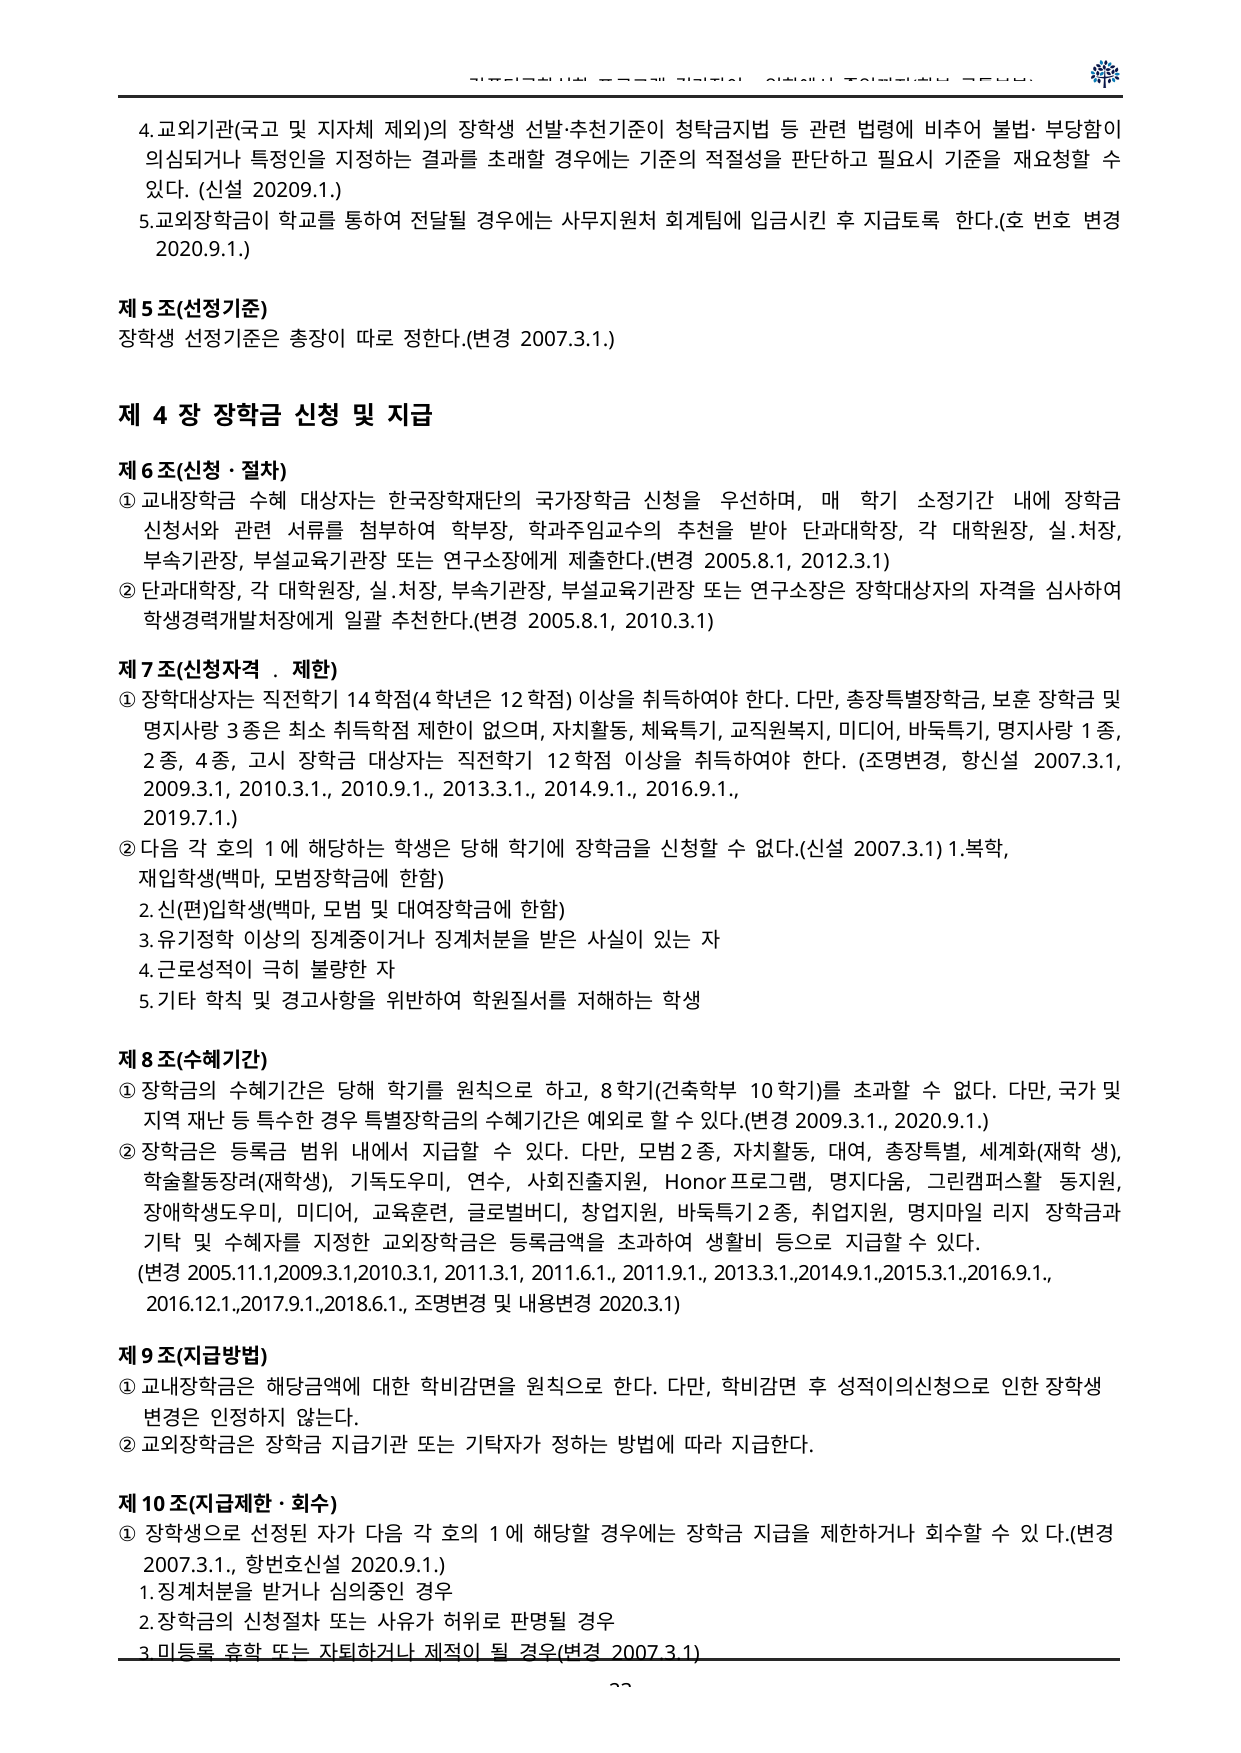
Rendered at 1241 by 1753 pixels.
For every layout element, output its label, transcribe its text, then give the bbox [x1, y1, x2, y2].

text ①장학대상자는 직전학기 14학점(4학년은 12학점) 이상을 취득하여야 한다. 다만, 총장특별장학금, 보훈 장학금 및 명지사랑 3종은 최소 취득학점 제한이 없으며, 자치활동, 체육특기, 교직원복지, 미디어, 바둑특기, 명지사랑 1종, 2종, 4종, 고시 장학금 대상자는 직전학기 12학점 이상을 취득하여야 한다. (조명변경, 항신설 2007.3.1, 2009.3.1, 2010.3.1., 2010.9.1., 2013.3.1., 2014.9.1., 2016.9.1., [118, 683, 1122, 803]
list 징계처분을 받거나 심의중인 경우 [138, 1579, 1144, 1605]
list 교외기관(국고 및 지자체 제외)의 장학생 선발·추천기준이 청탁금지법 등 관련 법령에 비추어 불법· 부당함이 의심되거나 특정인을 지정하는 결과를 초래할 경우에는 기준의 적절성을 판단하고 필요시 기준을 재요청할 수 있다. (신설 20209.1.) [138, 113, 1122, 204]
subtitle 제5조(선정기준) [118, 292, 1144, 322]
text ②단과대학장, 각 대학원장, 실․처장, 부속기관장, 부설교육기관장 또는 연구소장은 장학대상자의 자격을 심사하여 학생경력개발처장에게 일괄 추천한다.(변경 2005.8.1, 2010.3.1) [118, 574, 1122, 635]
list 유기정학 이상의 징계중이거나 징계처분을 받은 사실이 있는 자 [138, 923, 1144, 953]
text ①교내장학금은 해당금액에 대한 학비감면을 원칙으로 한다. 다만, 학비감면 후 성적이의신청으로 인한 장학생 변경은 인정하지 않는다. [118, 1371, 1123, 1431]
text ②교외장학금은 장학금 지급기관 또는 기탁자가 정하는 방법에 따라 지급한다. [118, 1431, 1144, 1458]
text (변경 2005.11.1,2009.3.1,2010.3.1, 2011.3.1, 2011.6.1., 2011.9.1., 2013.3.1.,2014.9.1.,2015.3.1.,2016.9.1., [138, 1257, 1144, 1287]
list 장학금의 신청절차 또는 사유가 허위로 판명될 경우 [138, 1605, 1144, 1635]
subtitle 제6조(신청ㆍ절차) [118, 454, 1144, 484]
text ②장학금은 등록금 범위 내에서 지급할 수 있다. 다만, 모범2종, 자치활동, 대여, 총장특별, 세계화(재학 생), 학술활동장려(재학생), 기독도우미, 연수, 사회진출지원, Honor프로그램, 명지다움, 그린캠퍼스활 동지원, 장애학생도우미, 미디어, 교육훈련, 글로벌버디, 창업지원, 바둑특기2종, 취업지원, 명지마일 리지 장학금과 기탁 및 수혜자를 지정한 교외장학금은 등록금액을 초과하여 생활비 등으로 지급할 수 있다. [118, 1135, 1122, 1256]
subtitle 제10조(지급제한ㆍ회수) [118, 1487, 1144, 1517]
text ①장학금의 수혜기간은 당해 학기를 원칙으로 하고, 8학기(건축학부 10학기)를 초과할 수 없다. 다만, 국가 및 지역 재난 등 특수한 경우 특별장학금의 수혜기간은 예외로 할 수 있다.(변경 2009.3.1., 2020.9.1.) [118, 1074, 1122, 1135]
text 2016.12.1.,2017.9.1.,2018.6.1., 조명변경 및 내용변경 2020.3.1) [146, 1287, 1144, 1318]
list 기타 학칙 및 경고사항을 위반하여 학원질서를 저해하는 학생 [138, 984, 1144, 1015]
text 장학생 선정기준은 총장이 따로 정한다.(변경 2007.3.1.) [118, 322, 1144, 353]
list 근로성적이 극히 불량한 자 [138, 954, 1144, 984]
picture [1090, 60, 1120, 88]
text ②다음 각 호의 1에 해당하는 학생은 당해 학기에 장학금을 신청할 수 없다.(신설 2007.3.1) 1.복학, 재입학생(백마, 모범장학금에 한함) [118, 832, 1015, 893]
subtitle 제9조(지급방법) [118, 1340, 1144, 1370]
list 교외장학금이 학교를 통하여 전달될 경우에는 사무지원처 회계팀에 입금시킨 후 지급토록 한다.(호 번호 변경 2020.9.1.) [138, 204, 1122, 263]
list 신(편)입학생(백마, 모범 및 대여장학금에 한함) [138, 893, 1144, 923]
text ①교내장학금 수혜 대상자는 한국장학재단의 국가장학금 신청을 우선하며, 매 학기 소정기간 내에 장학금 신청서와 관련 서류를 첨부하여 학부장, 학과주임교수의 추천을 받아 단과대학장, 각 대학원장, 실․처장, 부속기관장, 부설교육기관장 또는 연구소장에게 제출한다.(변경 2005.8.1, 2012.3.1) [118, 485, 1122, 574]
text 2019.7.1.) [143, 803, 1144, 832]
text ① 장학생으로 선정된 자가 다음 각 호의 1에 해당할 경우에는 장학금 지급을 제한하거나 회수할 수 있 다.(변경 2007.3.1., 항번호신설 2020.9.1.) [118, 1518, 1122, 1578]
subtitle 제8조(수혜기간) [118, 1044, 1144, 1074]
list 미등록 휴학 또는 자퇴하거나 제적이 될 경우(변경 2007.3.1) [138, 1636, 1144, 1666]
subtitle 제 4 장 장학금 신청 및 지급 [118, 396, 1144, 432]
subtitle 제7조(신청자격 ․ 제한) [118, 653, 1144, 683]
